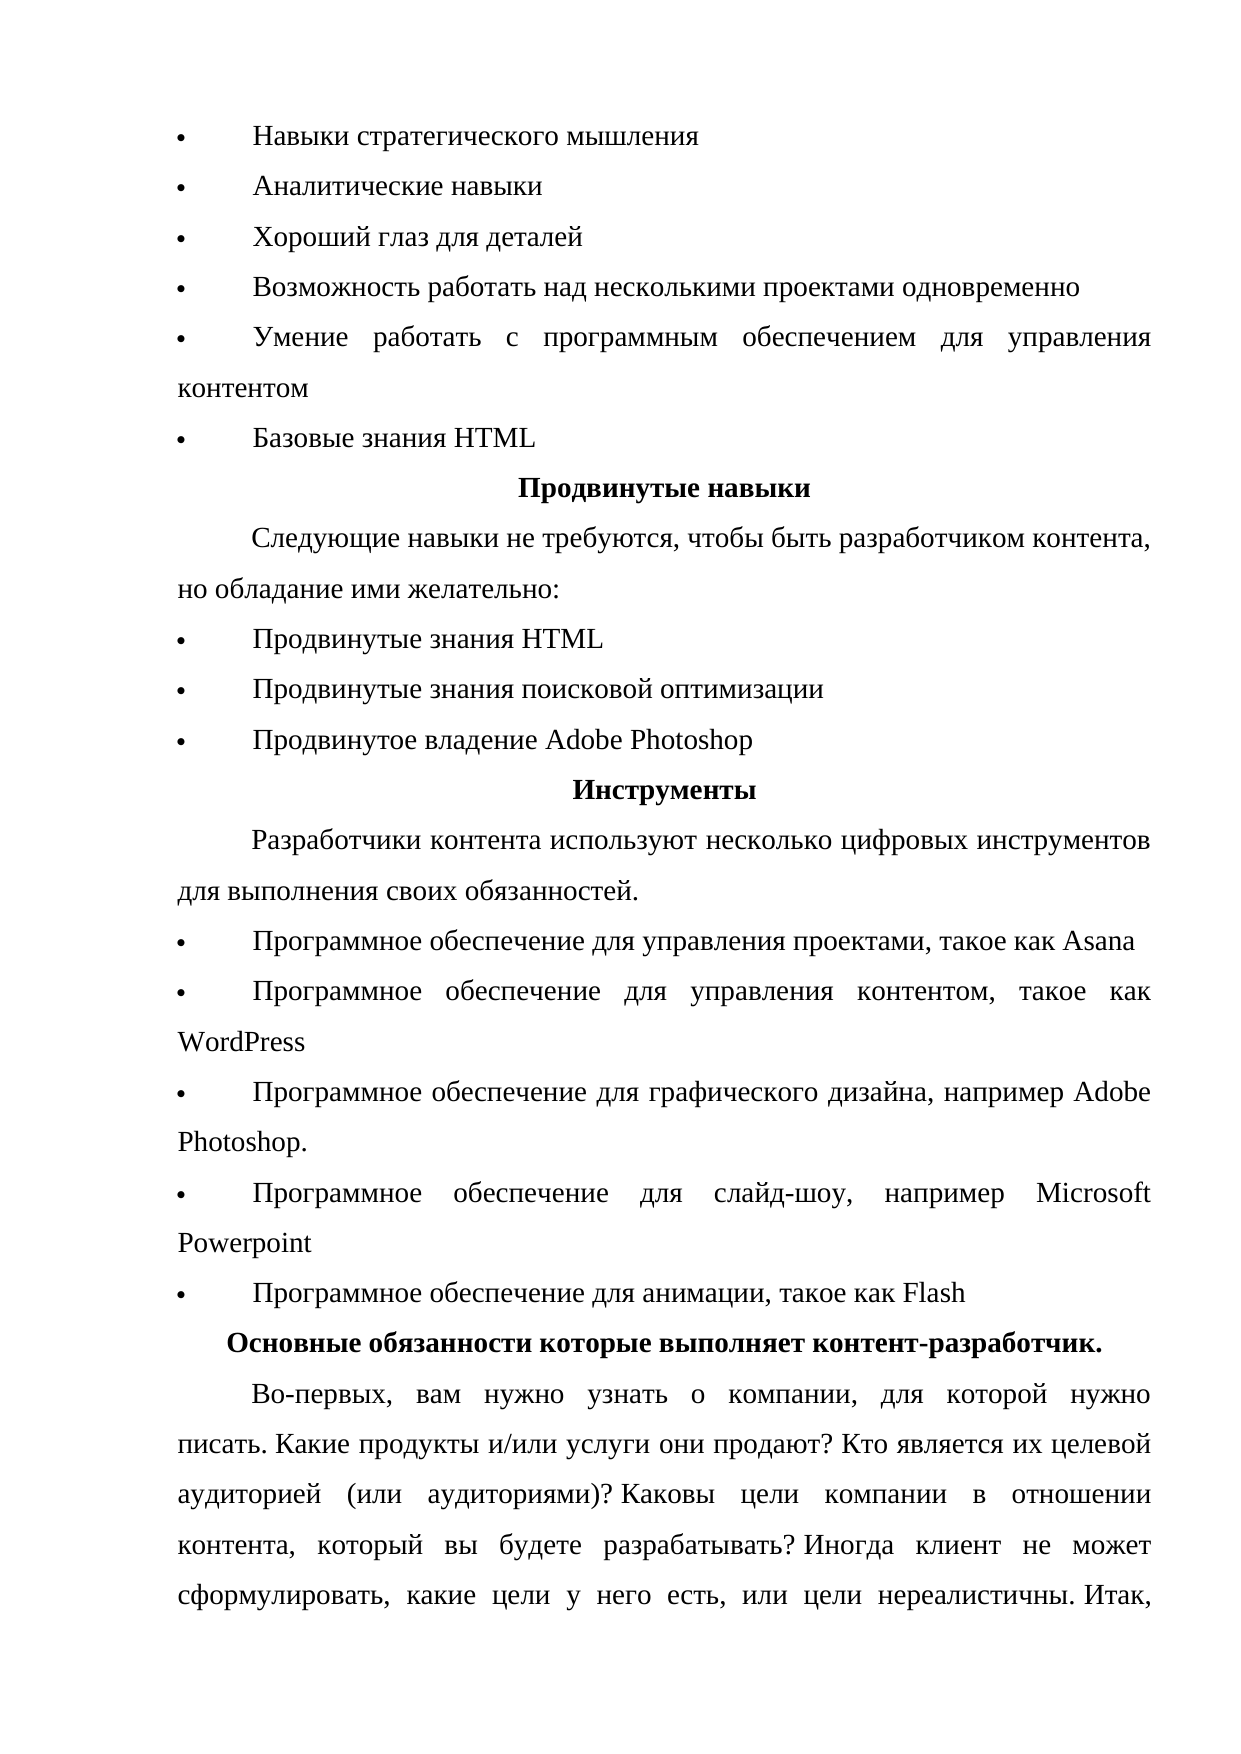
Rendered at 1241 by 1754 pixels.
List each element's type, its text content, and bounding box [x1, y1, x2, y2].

list Продвинутое владение Adobe Photoshop [177, 722, 1152, 755]
list Базовые знания HTML [177, 420, 1152, 453]
list Возможность работать над несколькими проектами одновременно [177, 269, 1152, 303]
list Программное обеспечение для управления проектами, такое как Asana [177, 923, 1152, 957]
text Разработчики контента используют несколько цифровых инструментов для выполнения своих обязанностей. [177, 822, 1152, 906]
list Продвинутые знания HTML [177, 621, 1152, 655]
list Программное обеспечение для графического дизайна, например Adobe Photoshop. [177, 1074, 1152, 1158]
text Продвинутые навыки [177, 470, 1152, 504]
text Инструменты [177, 772, 1152, 806]
list Программное обеспечение для управления контентом, такое как WordPress [177, 973, 1152, 1057]
text Основные обязанности которые выполняет контент-разработчик. [177, 1326, 1152, 1359]
list Программное обеспечение для слайд-шоу, например Microsoft Powerpoint [177, 1175, 1152, 1258]
list Хороший глаз для деталей [177, 219, 1152, 252]
list Продвинутые знания поисковой оптимизации [177, 672, 1152, 705]
list Программное обеспечение для анимации, такое как Flash [177, 1275, 1152, 1309]
list Аналитические навыки [177, 168, 1152, 202]
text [177, 1376, 1152, 1611]
text Следующие навыки не требуются, чтобы быть разработчиком контента, но обладание ими желательно: [177, 521, 1152, 604]
list Умение работать с программным обеспечением для управления контентом [177, 319, 1152, 403]
list Навыки стратегического мышления [177, 118, 1152, 152]
